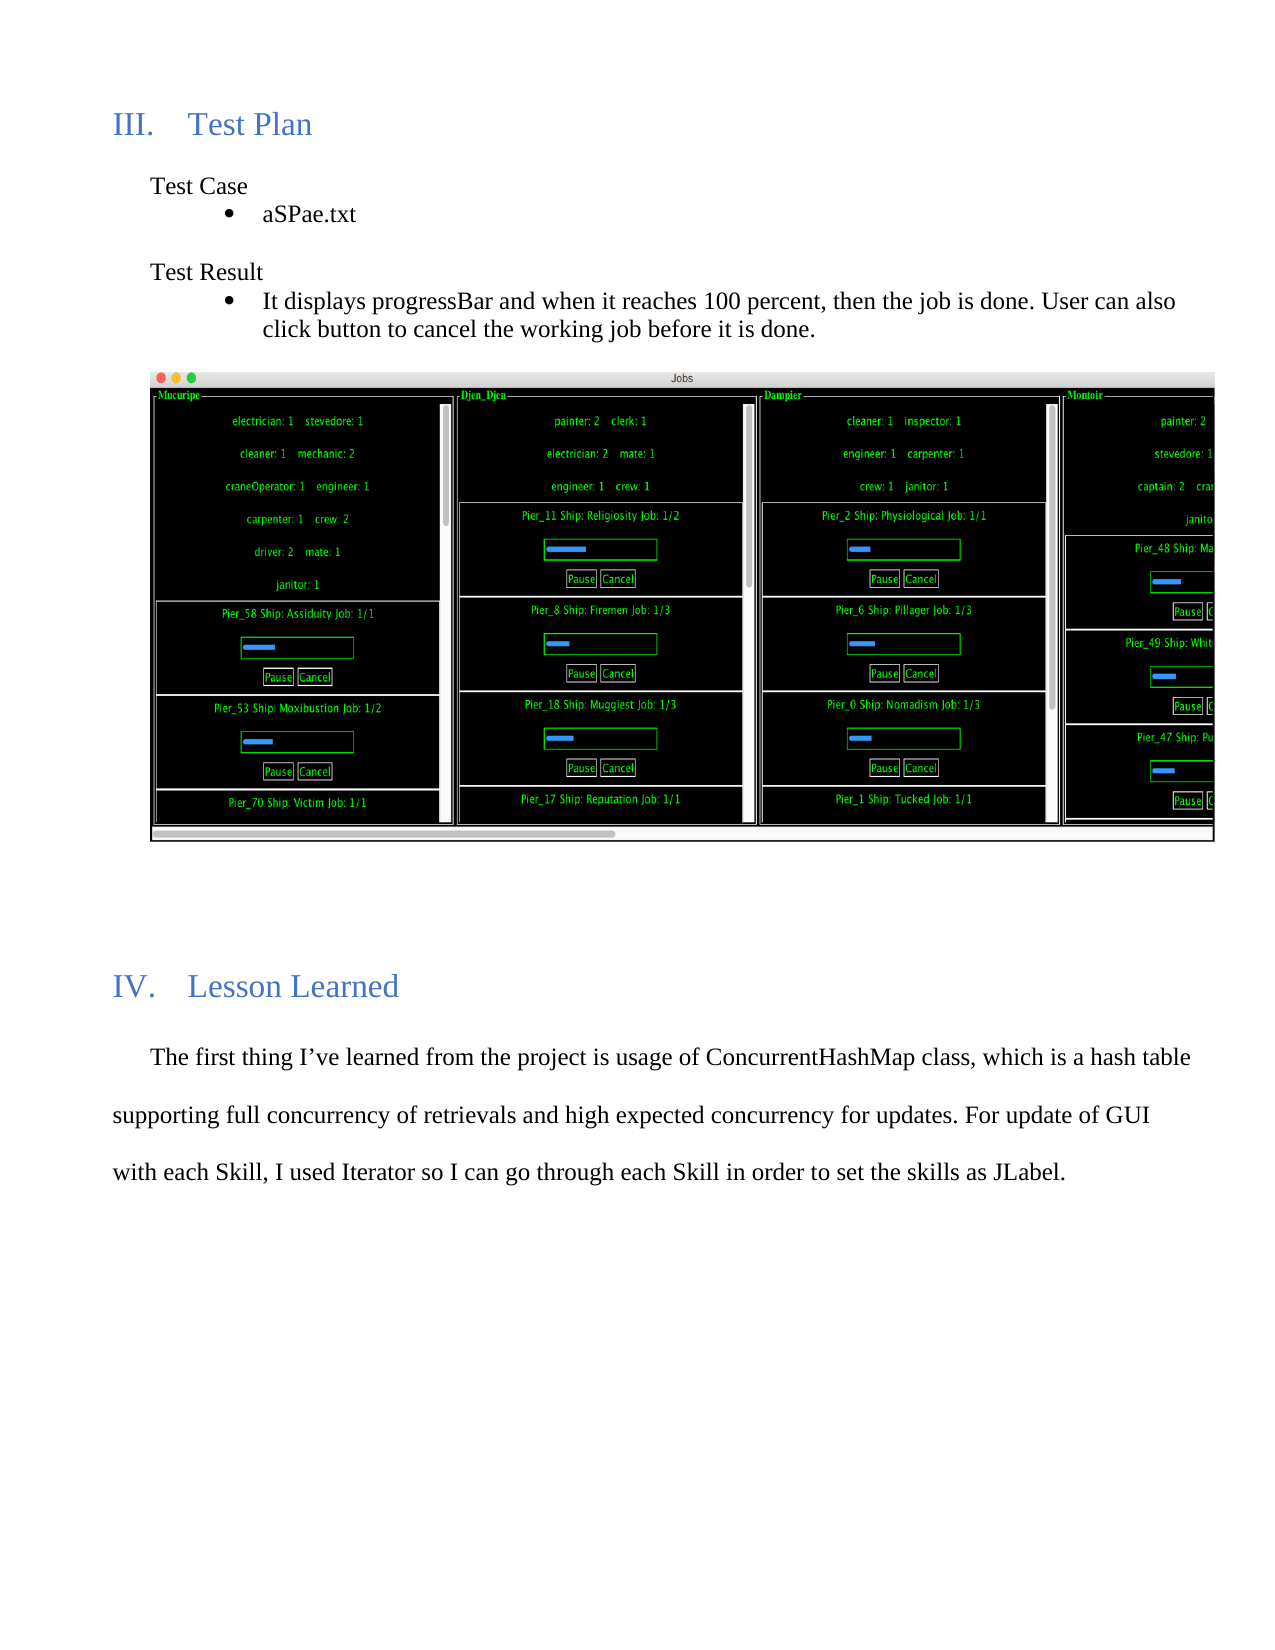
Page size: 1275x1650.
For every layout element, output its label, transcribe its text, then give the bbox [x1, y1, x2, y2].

text The first thing I’ve learned from the project is usage of ConcurrentHashMap class, which is a hash table supporting full concurrency of retrievals and high expected concurrency for updates. For update of GUI with each Skill, I used Iterator so I can go through each Skill in order to set the skills as JLabel. [112, 1042, 1200, 1186]
list It displays progressBar and when it reaches 100 percent, then the job is done. User can also click button to cancel the working job before it is done. [225, 286, 1200, 343]
list Test Plan [112, 104, 1200, 142]
list Test Case [150, 171, 1200, 199]
list Lesson Learned [112, 966, 1200, 1004]
list aSPae.txt [225, 199, 1200, 228]
picture [150, 372, 1215, 842]
list Test Result [150, 257, 1200, 286]
